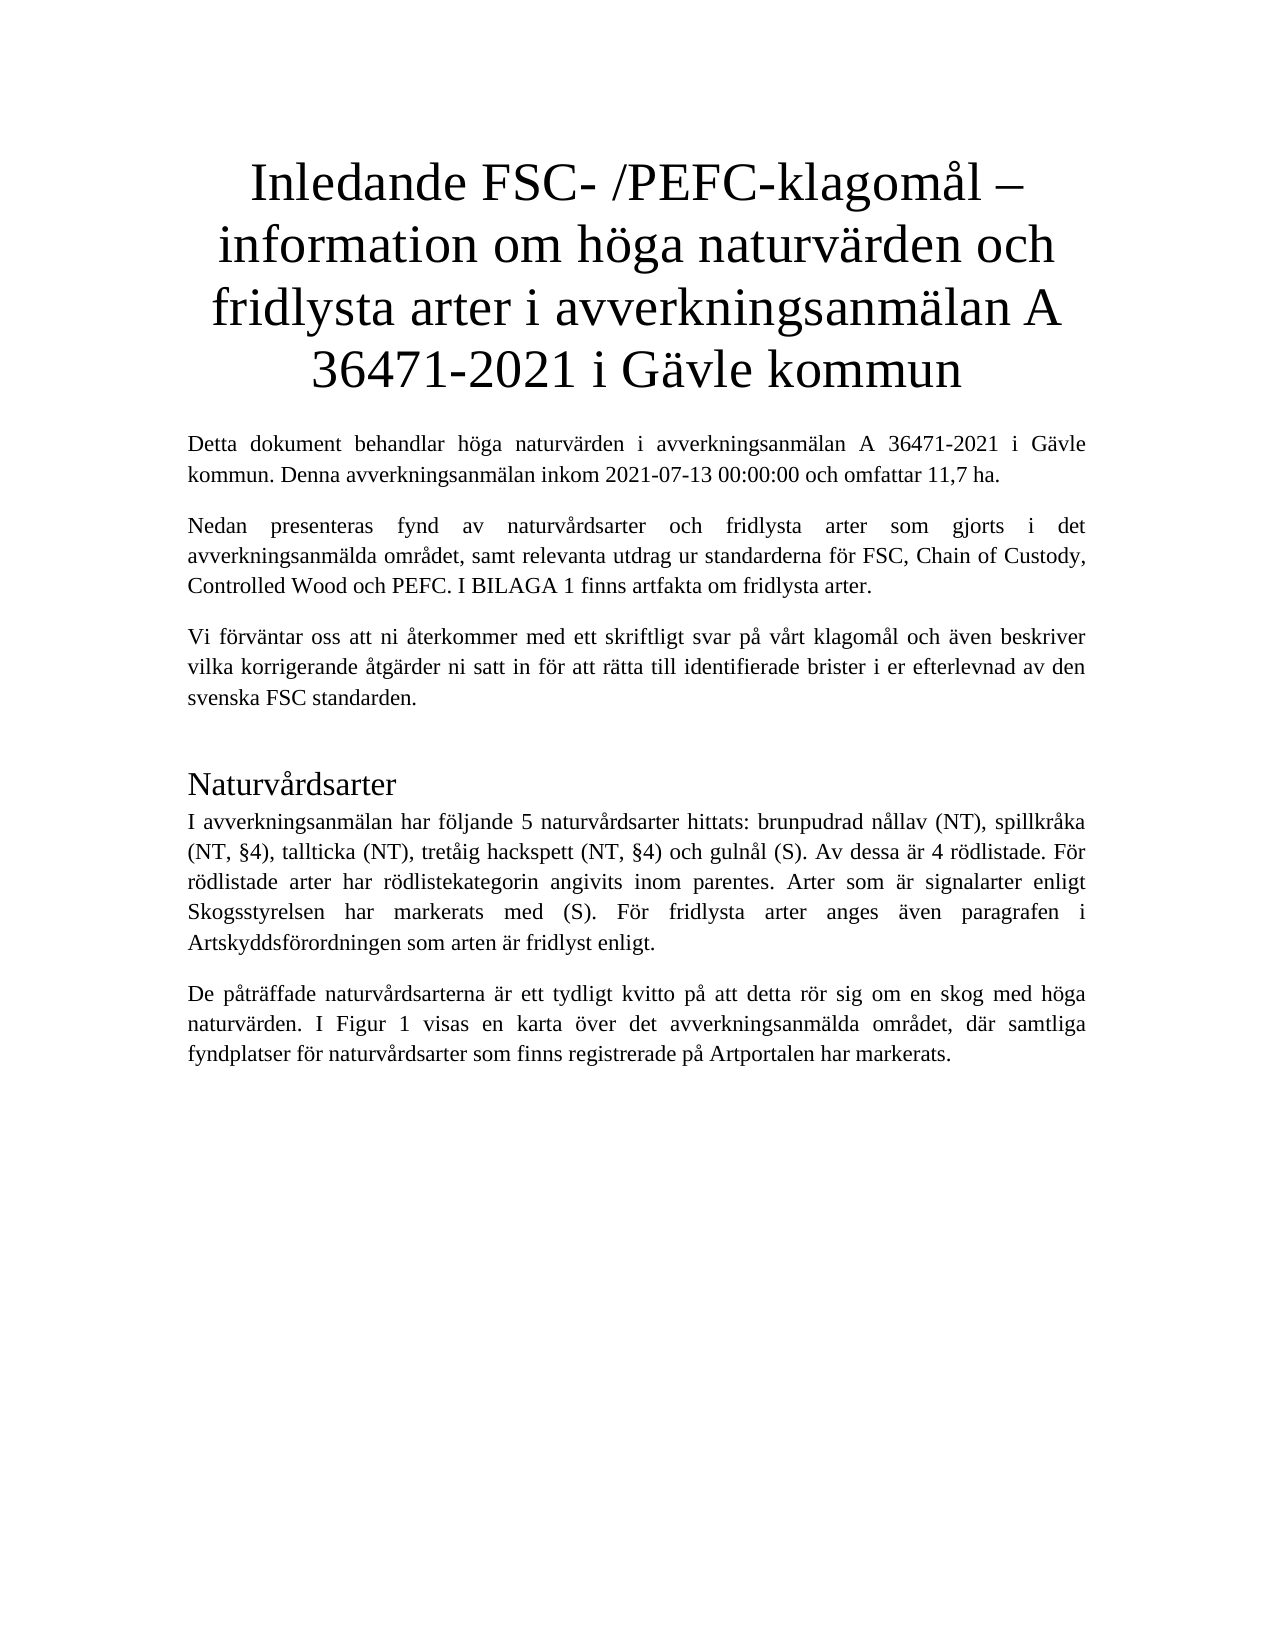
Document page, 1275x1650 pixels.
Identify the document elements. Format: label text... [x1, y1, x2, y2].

text I avverkningsanmälan har följande 5 naturvårdsarter hittats: brunpudrad nållav (NT), spillkråka (NT, §4), tallticka (NT), tretåig hackspett (NT, §4) och gulnål (S). Av dessa är 4 rödlistade. För rödlistade arter har rödlistekategorin angivits inom parentes. Arter som är signalarter enligt Skogsstyrelsen har markerats med (S). För fridlysta arter anges även paragrafen i Artskyddsförordningen som arten är fridlyst enligt. [187, 808, 1087, 955]
text Detta dokument behandlar höga naturvärden i avverkningsanmälan A 36471-2021 i Gävle kommun. Denna avverkningsanmälan inkom 2021-07-13 00:00:00 och omfattar 11,7 ha. [187, 430, 1087, 487]
text Nedan presenteras fynd av naturvårdsarter och fridlysta arter som gjorts i det avverkningsanmälda området, samt relevanta utdrag ur standarderna för FSC, Chain of Custody, Controlled Wood och PEFC. I BILAGA 1 finns artfakta om fridlysta arter. [187, 512, 1087, 598]
text Vi förväntar oss att ni återkommer med ett skriftligt svar på vårt klagomål och även beskriver vilka korrigerande åtgärder ni satt in för att rätta till identifierade brister i er efterlevnad av den svenska FSC standarden. [187, 623, 1087, 710]
subtitle Naturvårdsarter [187, 764, 1087, 802]
text De påträffade naturvårdsarterna är ett tydligt kvitto på att detta rör sig om en skog med höga naturvärden. I Figur 1 visas en karta över det avverkningsanmälda området, där samtliga fyndplatser för naturvårdsarter som finns registrerade på Artportalen har markerats. [187, 980, 1087, 1066]
title Inledande FSC- /PEFC-klagomål – information om höga naturvärden och fridlysta arter i avverkningsanmälan A 36471-2021 i Gävle kommun [187, 150, 1087, 399]
